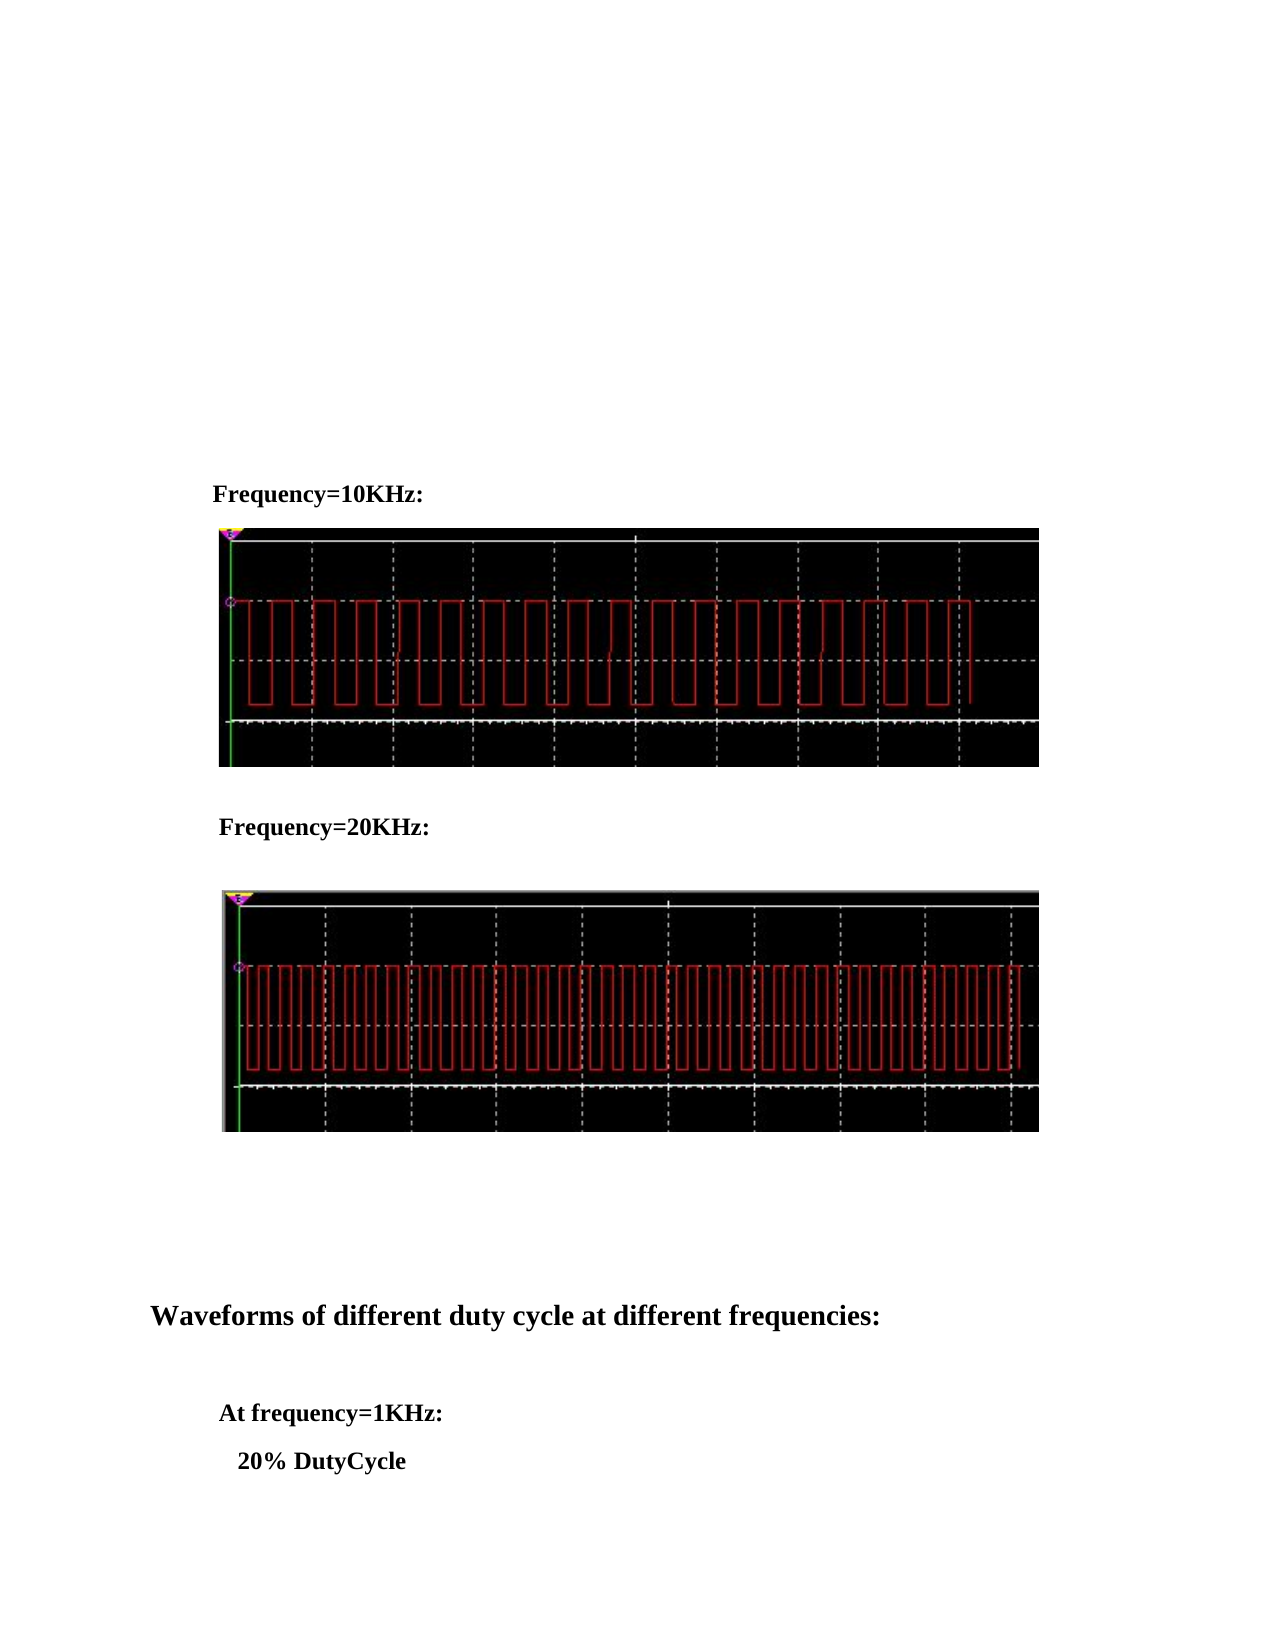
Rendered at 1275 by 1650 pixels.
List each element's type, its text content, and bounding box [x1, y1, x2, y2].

text At frequency=1KHz: [150, 1398, 1125, 1427]
text 20% DutyCycle [150, 1446, 1125, 1475]
text Frequency=10KHz: [150, 479, 1125, 508]
picture [218, 528, 1039, 767]
picture [221, 890, 1039, 1132]
text Waveforms of different duty cycle at different frequencies: [150, 1298, 1125, 1332]
text Frequency=20KHz: [150, 812, 1125, 841]
